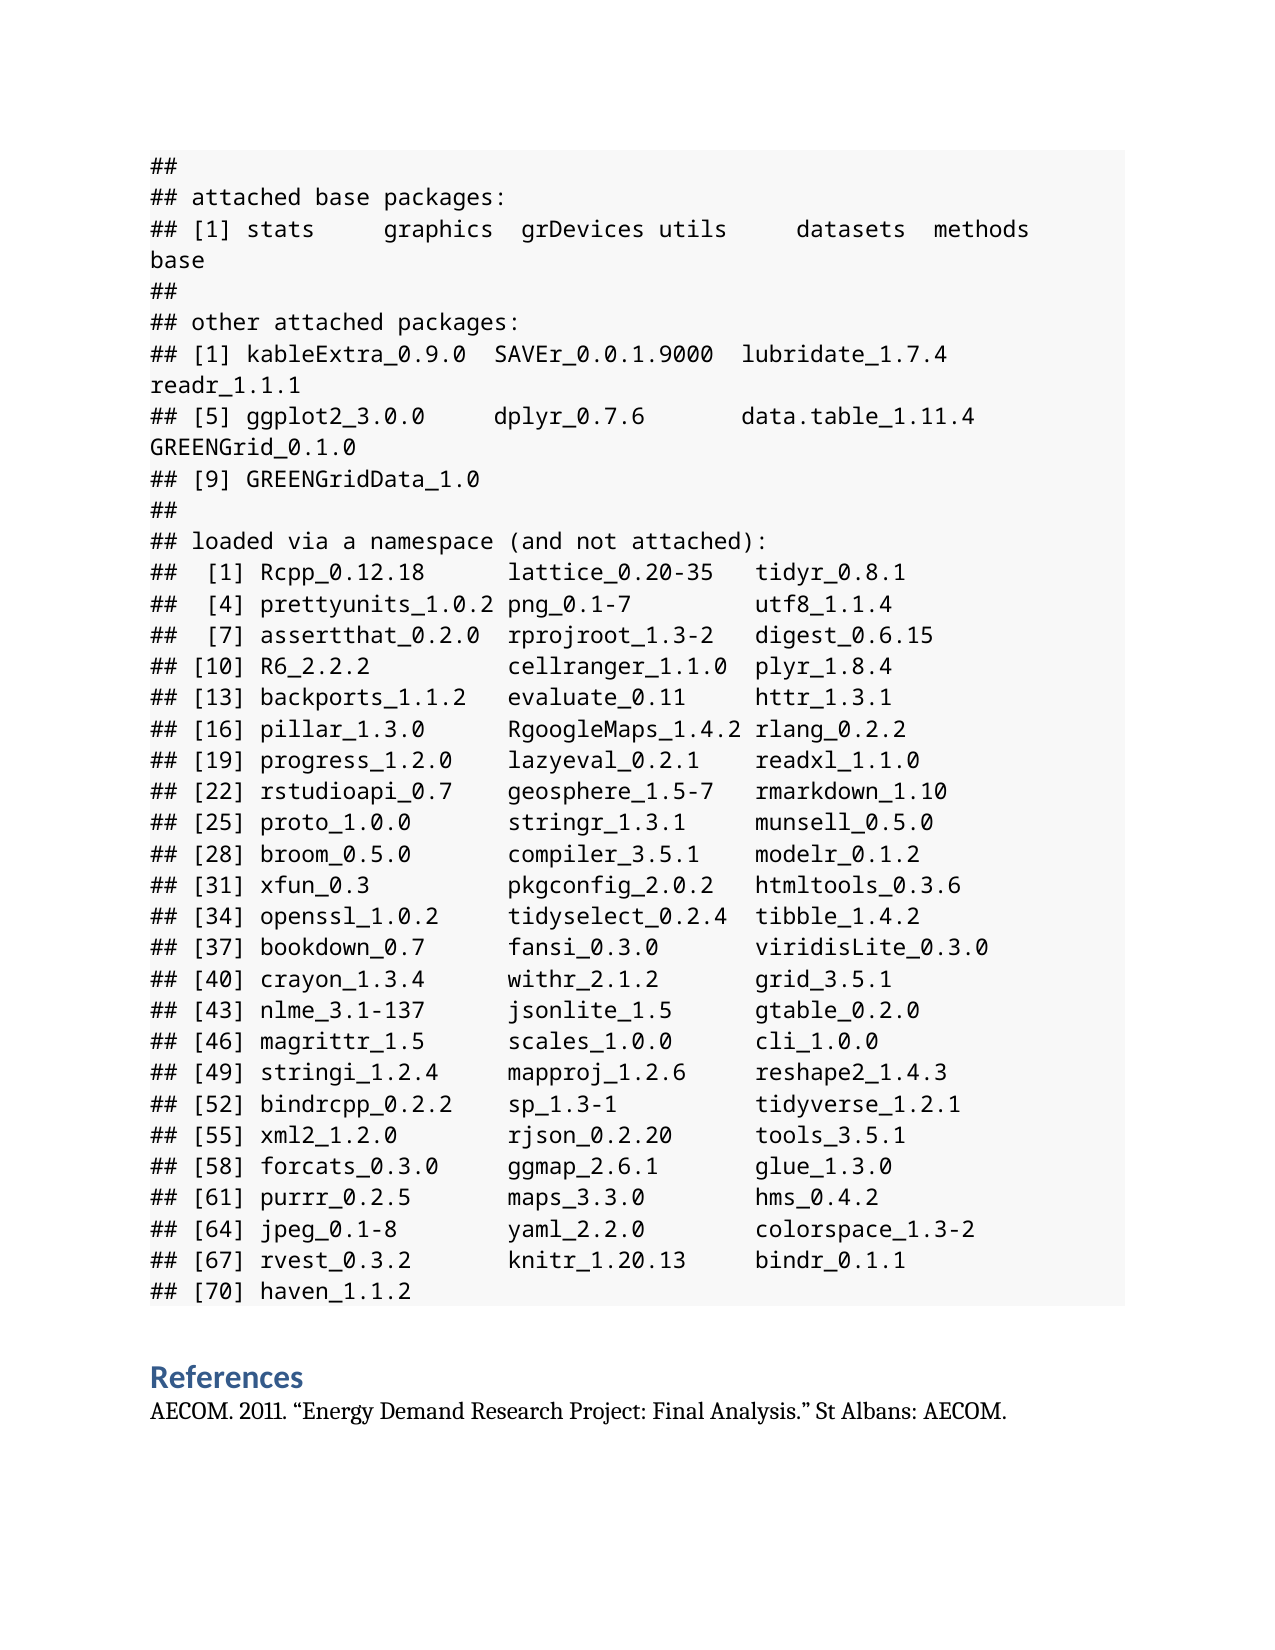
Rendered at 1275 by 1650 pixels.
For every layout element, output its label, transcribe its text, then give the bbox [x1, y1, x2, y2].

text AECOM. 2011. “Energy Demand Research Project: Final Analysis.” St Albans: AECOM. [150, 1397, 1125, 1426]
subtitle References [150, 1356, 1125, 1397]
